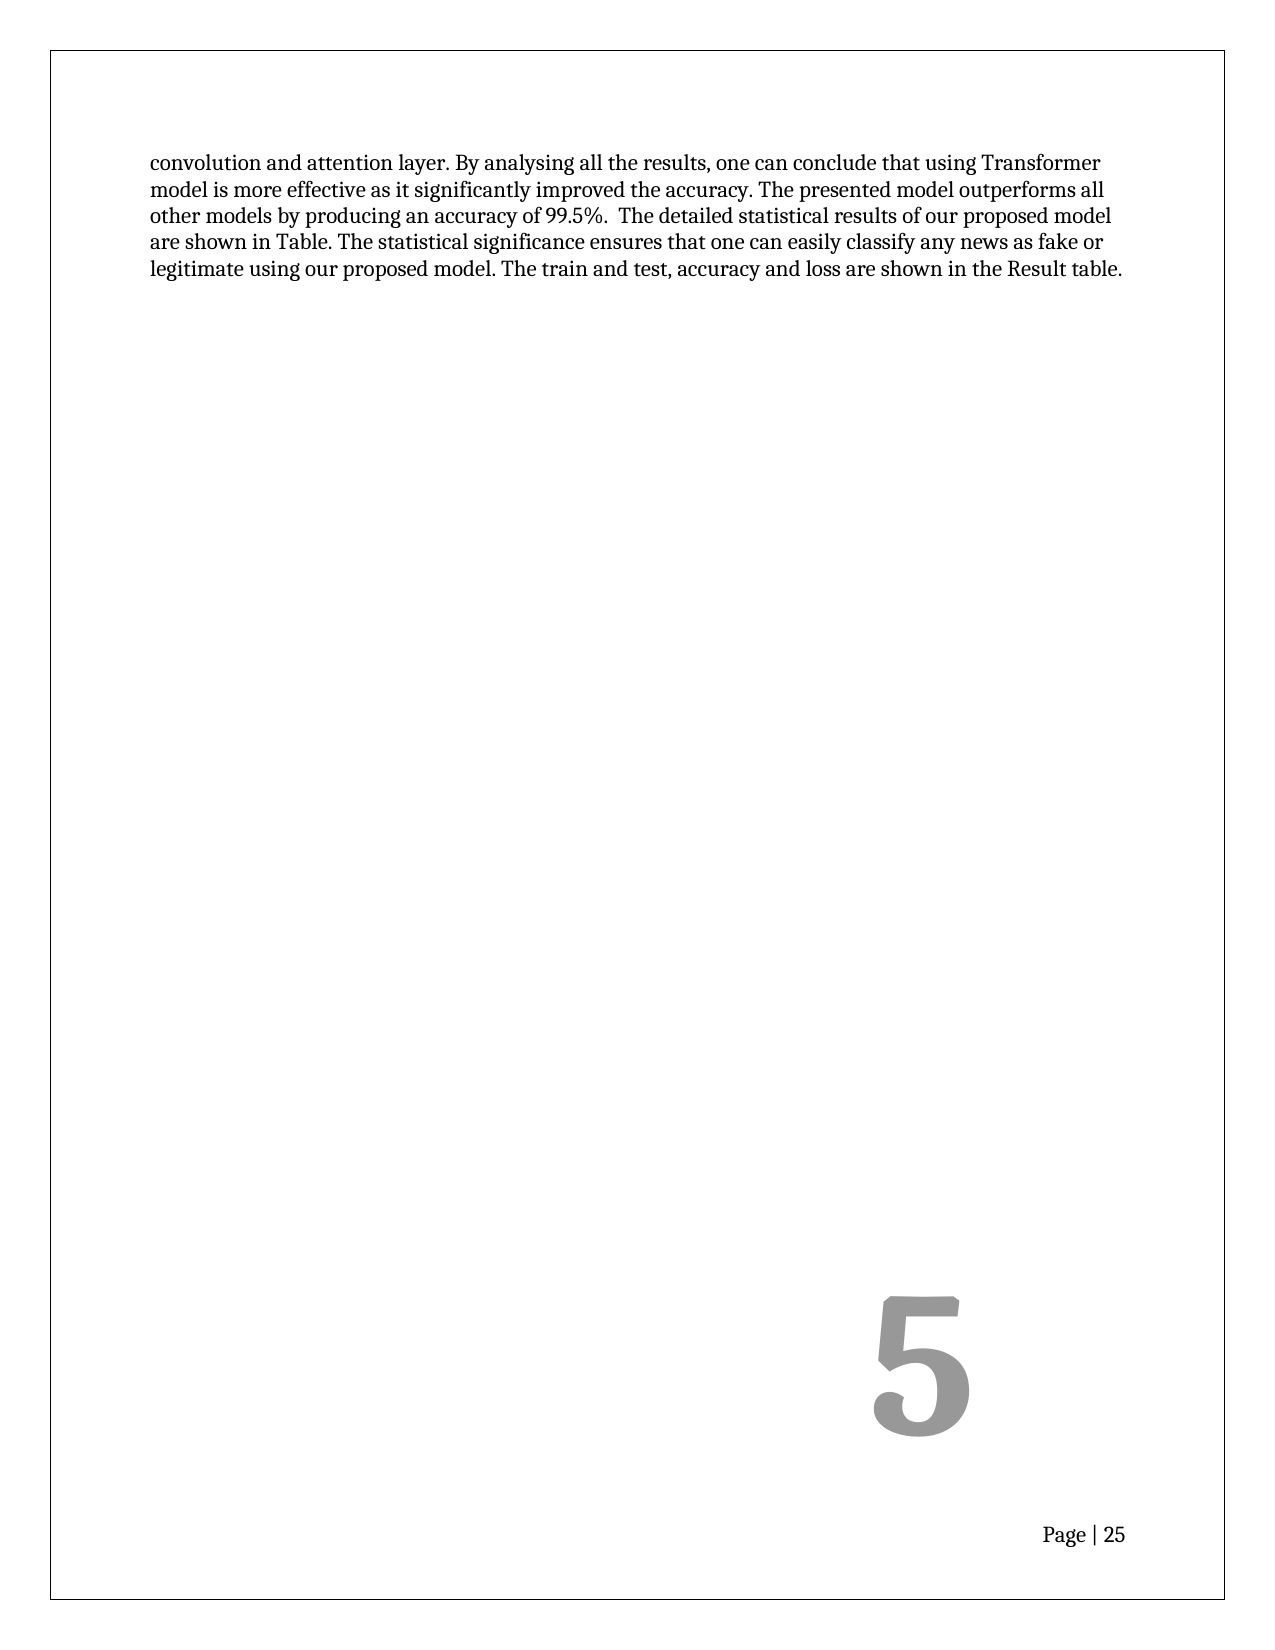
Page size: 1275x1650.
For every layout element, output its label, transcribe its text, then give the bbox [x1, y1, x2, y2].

text 5 [150, 1251, 976, 1482]
